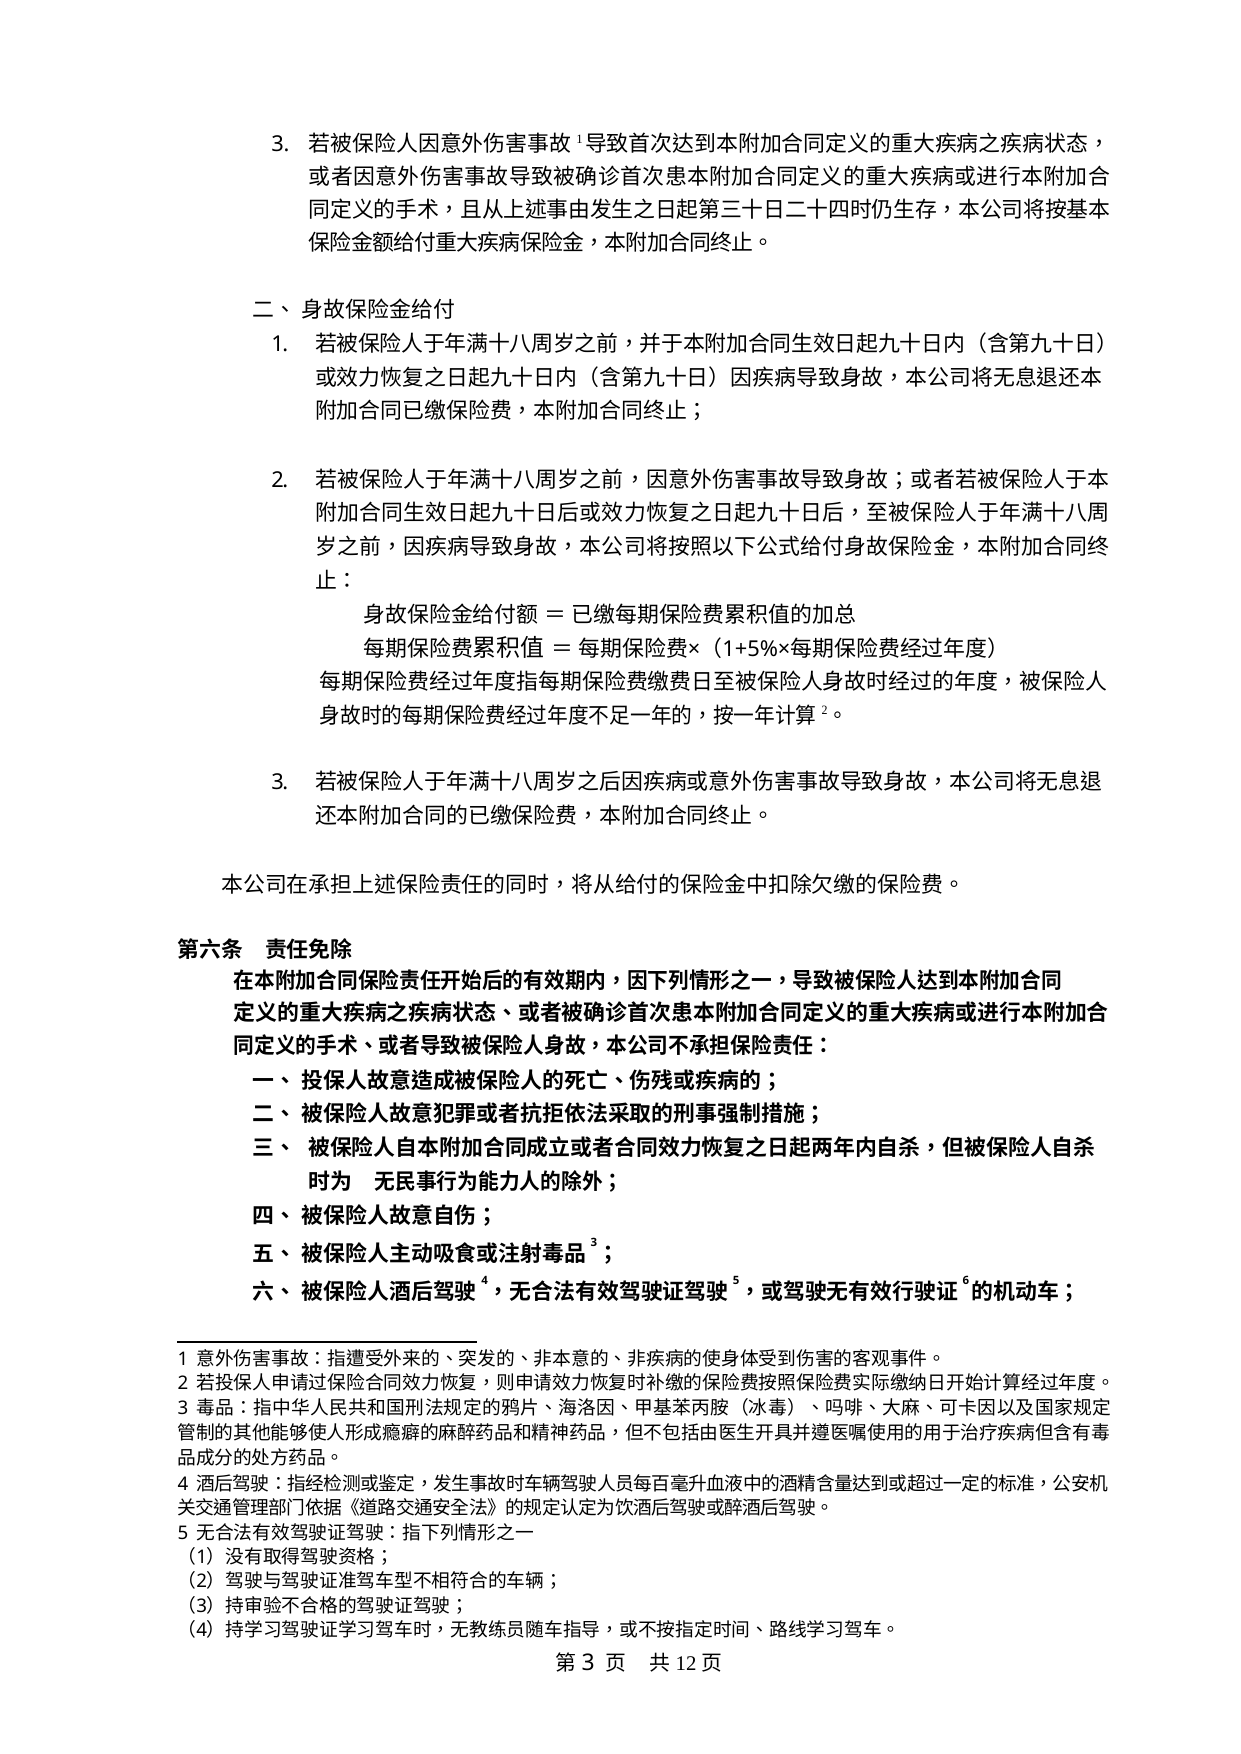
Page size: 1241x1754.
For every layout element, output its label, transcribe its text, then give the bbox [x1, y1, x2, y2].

list 若被保险人于年满十八周岁之后因疾病或意外伤害事故导致身故，本公司将无息退还本附加合同的已缴保险费，本附加合同终止。 [271, 766, 1111, 830]
text 二、 身故保险金给付 [252, 294, 1134, 324]
list 若投保人申请过保险合同效力恢复，则申请效力恢复时补缴的保险费按照保险费实际缴纳日开始计算经过年度。 [177, 1370, 1134, 1394]
list 意外伤害事故：指遭受外来的、突发的、非本意的、非疾病的使身体受到伤害的客观事件。 [177, 1342, 1134, 1370]
text 二、 被保险人故意犯罪或者抗拒依法采取的刑事强制措施； [252, 1098, 1134, 1128]
text 本公司在承担上述保险责任的同时，将从给付的保险金中扣除欠缴的保险费。第六条 责任免除 [177, 840, 965, 970]
list 无合法有效驾驶证驾驶：指下列情形之一 [177, 1520, 1134, 1544]
text 五、 被保险人主动吸食或注射毒品3； [252, 1234, 1134, 1268]
subtitle 在本附加合同保险责任开始后的有效期内，因下列情形之一，导致被保险人达到本附加合同 [233, 970, 1134, 993]
text （3）持审验不合格的驾驶证驾驶； [177, 1593, 1134, 1617]
text 三、 被保险人自本附加合同成立或者合同效力恢复之日起两年内自杀，但被保险人自杀时为 无民事行为能力人的除外； [252, 1132, 1108, 1195]
list 酒后驾驶：指经检测或鉴定，发生事故时车辆驾驶人员每百毫升血液中的酒精含量达到或超过一定的标准，公安机关交通管理部门依据《道路交通安全法》的规定认定为饮酒后驾驶或醉酒后驾驶。 [177, 1470, 1111, 1520]
text 身故保险金给付额 ＝ 已缴每期保险费累积值的加总 [363, 599, 1134, 629]
text 每期保险费经过年度指每期保险费缴费日至被保险人身故时经过的年度，被保险人身故时的每期保险费经过年度不足一年的，按一年计算2。 [319, 666, 1111, 730]
text 六、 被保险人酒后驾驶4，无合法有效驾驶证驾驶5，或驾驶无有效行驶证6的机动车； [252, 1272, 1134, 1306]
text （1）没有取得驾驶资格； [177, 1544, 1134, 1568]
list 若被保险人于年满十八周岁之前，因意外伤害事故导致身故；或者若被保险人于本附加合同生效日起九十日后或效力恢复之日起九十日后，至被保险人于年满十八周岁之前，因疾病导致身故，本公司将按照以下公式给付身故保险金，本附加合同终止： [271, 464, 1111, 594]
list 若被保险人因意外伤害事故1导致首次达到本附加合同定义的重大疾病之疾病状态， 或者因意外伤害事故导致被确诊首次患本附加合同定义的重大疾病或进行本附加合同定义的手术，且从上述事由发生之日起第三十日二十四时仍生存，本公司将按基本保险金额给付重大疾病保险金，本附加合同终止。 [271, 128, 1111, 256]
text （4）持学习驾驶证学习驾车时，无教练员随车指导，或不按指定时间、路线学习驾车。 [177, 1617, 1134, 1641]
text 四、 被保险人故意自伤； [252, 1200, 1134, 1230]
text （2）驾驶与驾驶证准驾车型不相符合的车辆； [177, 1568, 1134, 1593]
list 毒品：指中华人民共和国刑法规定的鸦片、海洛因、甲基苯丙胺（冰毒）、吗啡、大麻、可卡因以及国家规定管制的其他能够使人形成瘾癖的麻醉药品和精神药品，但不包括由医生开具并遵医嘱使用的用于治疗疾病但含有毒品成分的处方药品。 [177, 1395, 1111, 1470]
text 每期保险费累积值 ＝ 每期保险费×（1+5%×每期保险费经过年度） [363, 631, 1134, 664]
list 若被保险人于年满十八周岁之前，并于本附加合同生效日起九十日内（含第九十日） 或效力恢复之日起九十日内（含第九十日）因疾病导致身故，本公司将无息退还本附加合同已缴保险费，本附加合同终止； [271, 328, 1122, 425]
text 一、 投保人故意造成被保险人的死亡、伤残或疾病的； [252, 1065, 1134, 1095]
text 定义的重大疾病之疾病状态、或者被确诊首次患本附加合同定义的重大疾病或进行本附加合同定义的手术、或者导致被保险人身故，本公司不承担保险责任： [233, 997, 1115, 1060]
